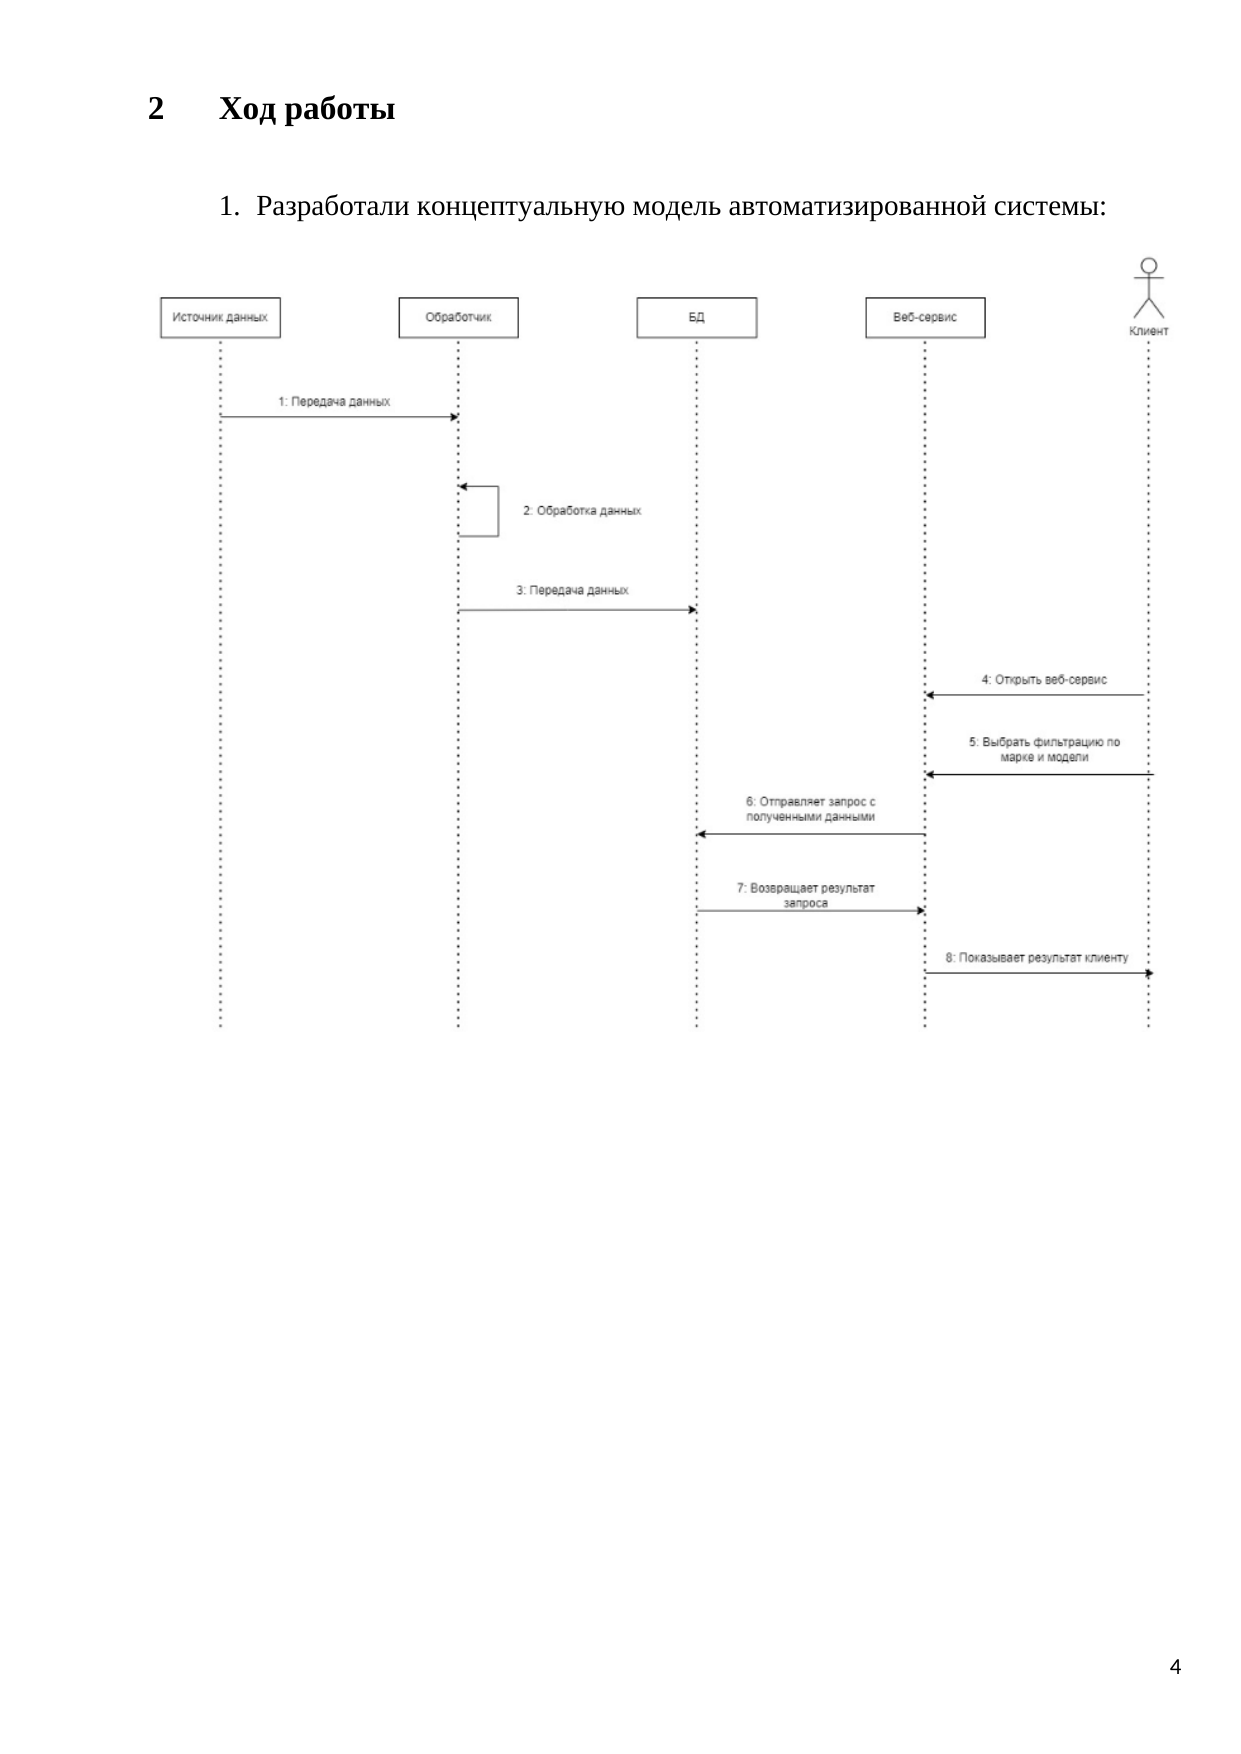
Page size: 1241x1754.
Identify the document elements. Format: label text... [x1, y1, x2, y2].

picture [147, 238, 1182, 1032]
subtitle Ход работы [148, 89, 1181, 127]
list Разработали концептуальную модель автоматизированной системы: [218, 188, 1181, 221]
